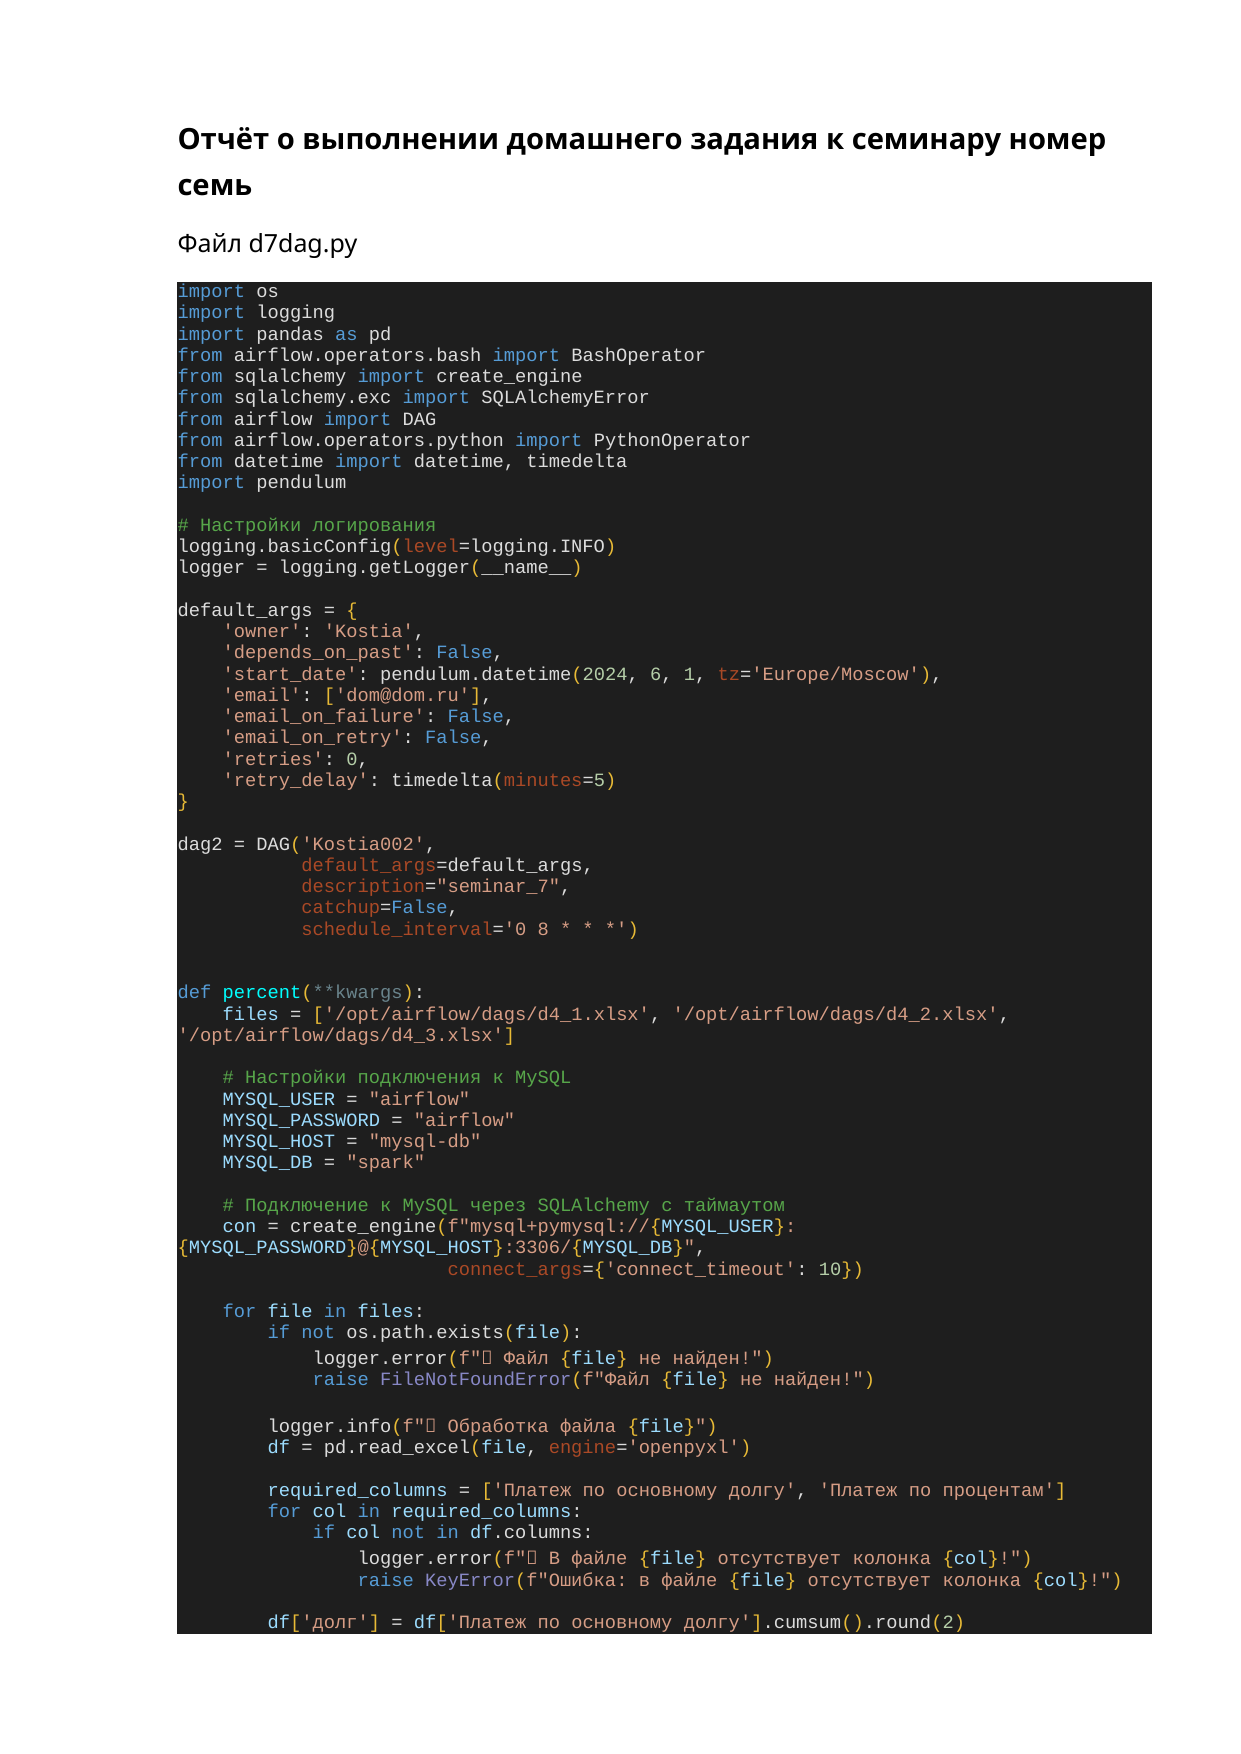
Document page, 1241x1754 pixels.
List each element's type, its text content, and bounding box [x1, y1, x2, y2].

text Файл d7dag.py [177, 226, 1152, 260]
text Отчёт о выполнении домашнего задания к семинару номер семь [177, 118, 1152, 203]
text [177, 282, 1152, 1634]
